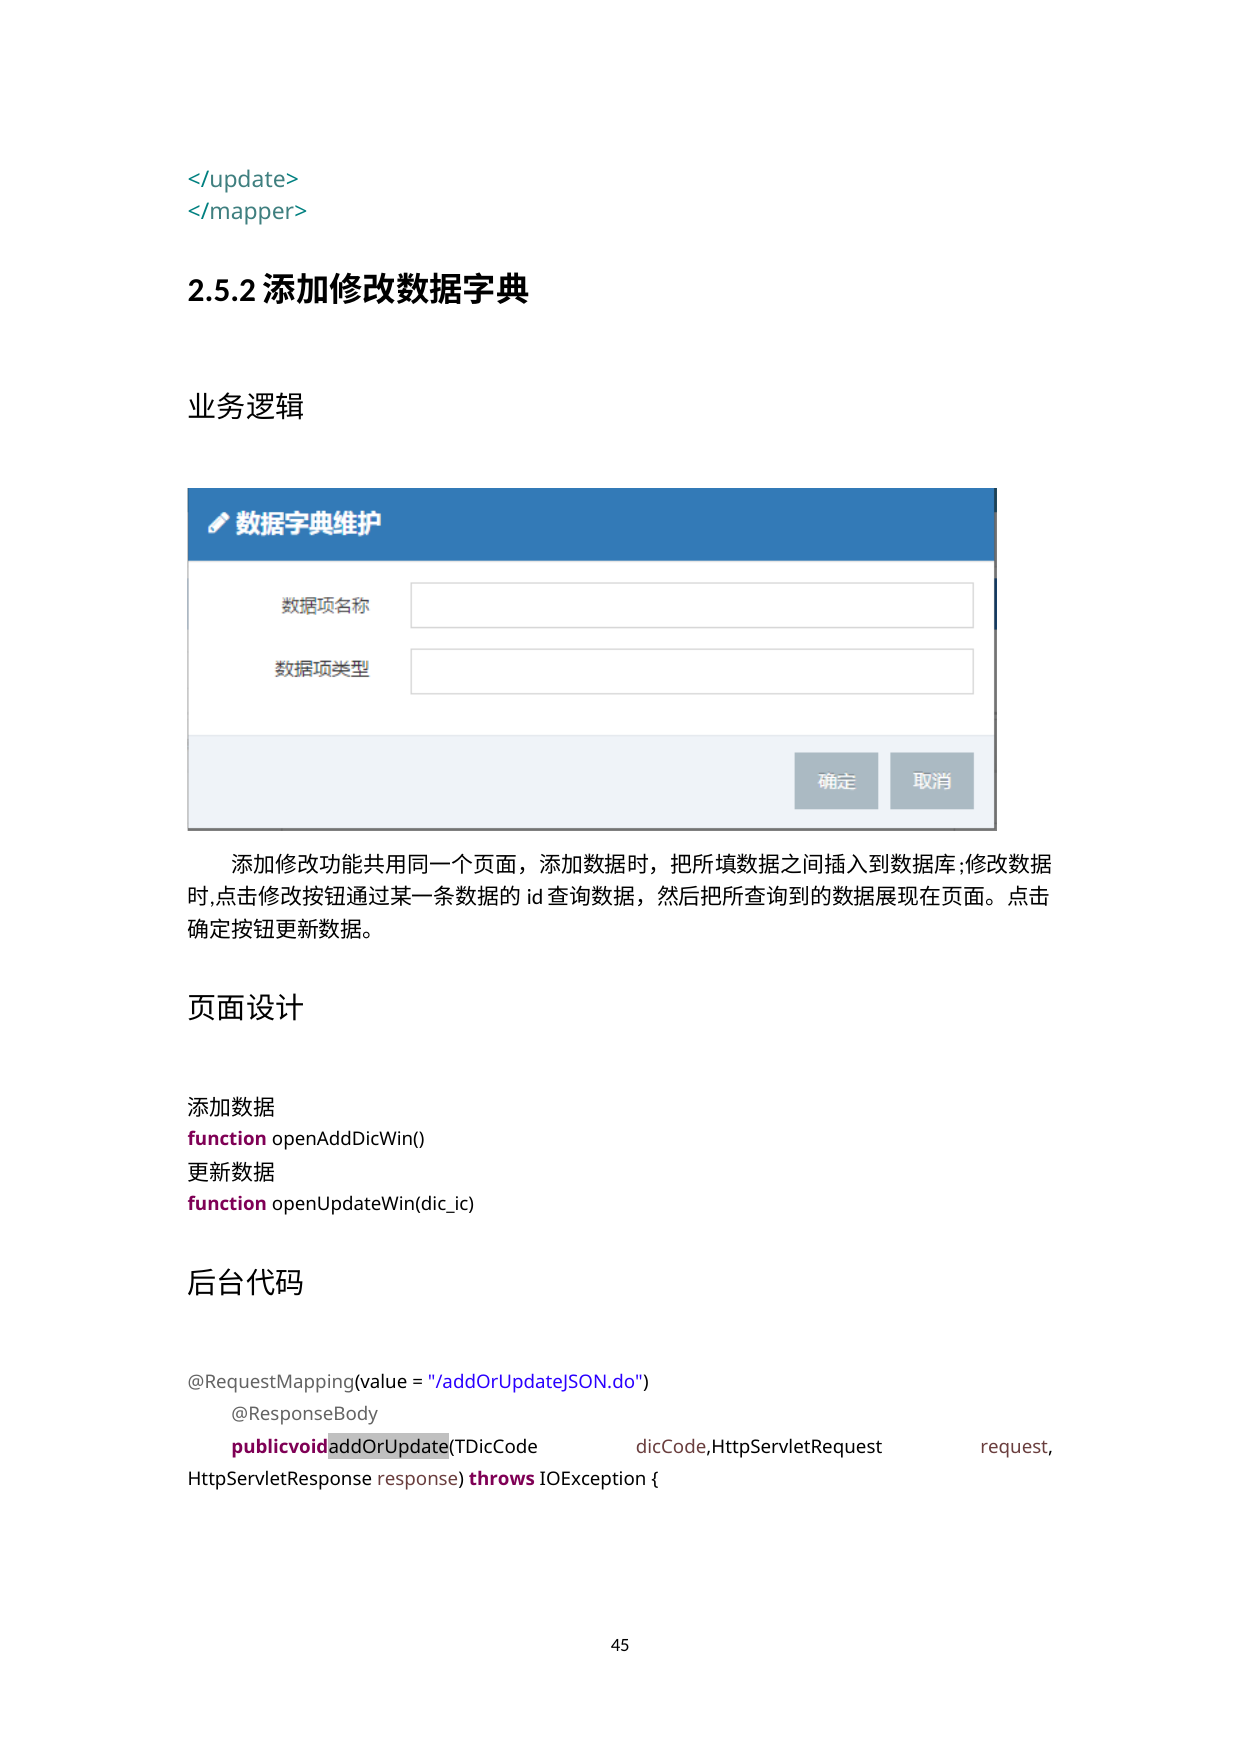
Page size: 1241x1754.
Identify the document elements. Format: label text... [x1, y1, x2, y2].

text 添加修改功能共用同一个页面，添加数据时，把所填数据之间插入到数据库;修改数据时,点击修改按钮通过某一条数据的id查询数据，然后把所查询到的数据展现在页面。点击确定按钮更新数据。 [187, 846, 1053, 944]
text function openUpdateWin(dic_ic) [187, 1187, 1053, 1219]
text </mapper> [187, 194, 1053, 227]
text function openAddDicWin() [187, 1122, 1053, 1154]
subtitle 页面设计 [187, 973, 1053, 1038]
text </update> [187, 162, 1053, 194]
text publicvoidaddOrUpdate(TDicCode dicCode,HttpServletRequest request, HttpServletResponse response) throws IOException { [187, 1430, 1053, 1495]
text @ResponseBody [187, 1397, 1053, 1430]
subtitle 2.5.2添加修改数据字典 [187, 254, 1053, 319]
subtitle 后台代码 [187, 1248, 1053, 1313]
text @RequestMapping(value = "/addOrUpdateJSON.do") [187, 1365, 1053, 1397]
text 添加数据 [187, 1089, 1053, 1122]
text 更新数据 [187, 1154, 1053, 1187]
subtitle 业务逻辑 [187, 372, 1053, 437]
picture [187, 488, 997, 831]
